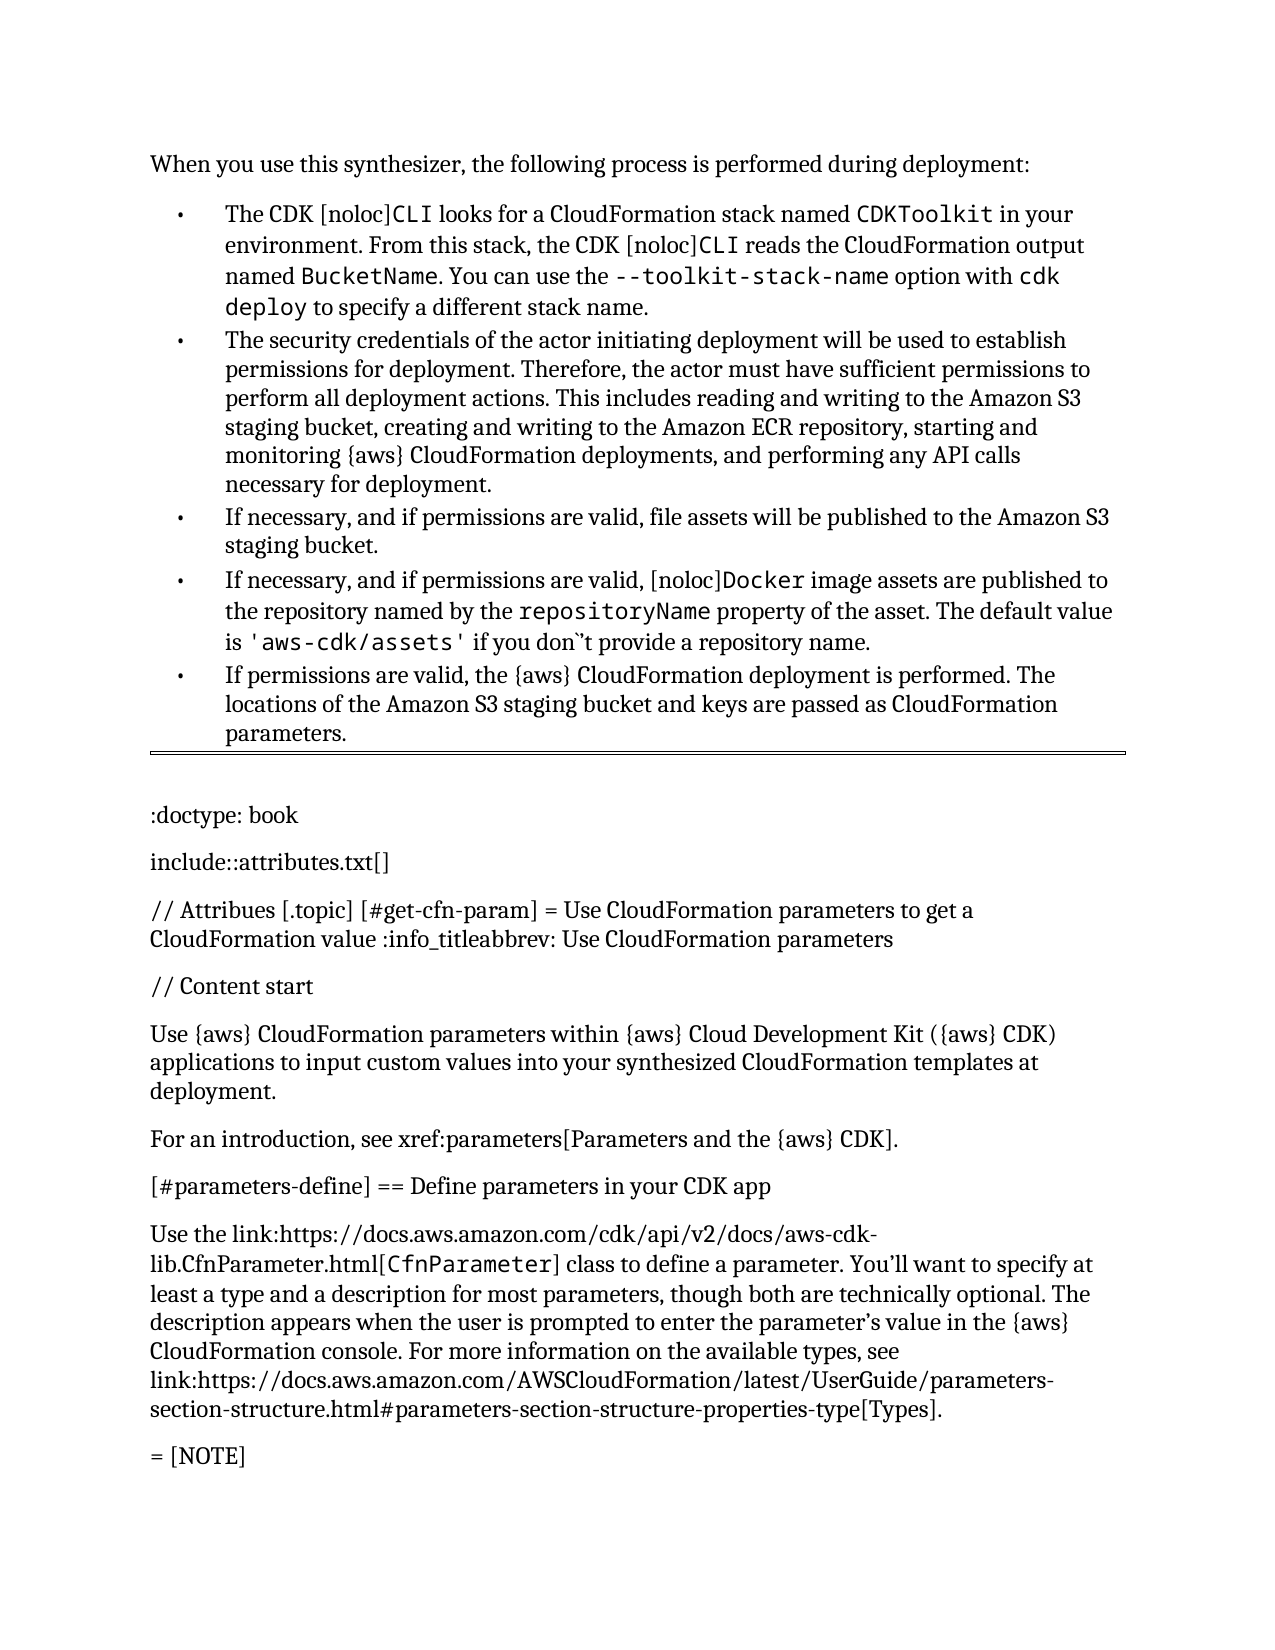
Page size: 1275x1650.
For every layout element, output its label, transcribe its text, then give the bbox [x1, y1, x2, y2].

text When you use this synthesizer, the following process is performed during deployment: [150, 150, 1125, 179]
text [#parameters-define] == Define parameters in your CDK app [150, 1172, 1125, 1201]
text :doctype: book [150, 801, 1125, 829]
text For an introduction, see xref:parameters[Parameters and the {aws} CDK]. [150, 1124, 1125, 1153]
list The CDK [noloc]CLI looks for a CloudFormation stack named CDKToolkit in your environment. From this stack, the CDK [noloc]CLI reads the CloudFormation output named BucketName. You can use the --toolkit-stack-name option with cdk deploy to specify a different stack name. [175, 197, 1125, 322]
list The security credentials of the actor initiating deployment will be used to establish permissions for deployment. Therefore, the actor must have sufficient permissions to perform all deployment actions. This includes reading and writing to the Amazon S3 staging bucket, creating and writing to the Amazon ECR repository, starting and monitoring {aws} CloudFormation deployments, and performing any API calls necessary for deployment. [175, 326, 1125, 499]
list If necessary, and if permissions are valid, file assets will be published to the Amazon S3 staging bucket. [175, 502, 1125, 560]
text // Content start [150, 972, 1125, 1001]
text include::attributes.txt[] [150, 848, 1125, 877]
list If necessary, and if permissions are valid, [noloc]Docker image assets are published to the repository named by the repositoryName property of the asset. The default value is 'aws-cdk/assets' if you don`’t provide a repository name. [175, 564, 1125, 657]
text = [NOTE] [150, 1442, 1125, 1471]
text // Attribues [.topic] [#get-cfn-param] = Use CloudFormation parameters to get a CloudFormation value :info_titleabbrev: Use CloudFormation parameters [150, 896, 1125, 953]
text Use {aws} CloudFormation parameters within {aws} Cloud Development Kit ({aws} CDK) applications to input custom values into your synthesized CloudFormation templates at deployment. [150, 1019, 1125, 1106]
text Use the link:https://docs.aws.amazon.com/cdk/api/v2/docs/aws-cdk-lib.CfnParameter.html[CfnParameter] class to define a parameter. You’ll want to specify at least a type and a description for most parameters, though both are technically optional. The description appears when the user is prompted to enter the parameter’s value in the {aws} CloudFormation console. For more information on the available types, see link:https://docs.aws.amazon.com/AWSCloudFormation/latest/UserGuide/parameters-section-structure.html#parameters-section-structure-properties-type[Types]. [150, 1219, 1125, 1423]
list If permissions are valid, the {aws} CloudFormation deployment is performed. The locations of the Amazon S3 staging bucket and keys are passed as CloudFormation parameters. [175, 661, 1125, 747]
